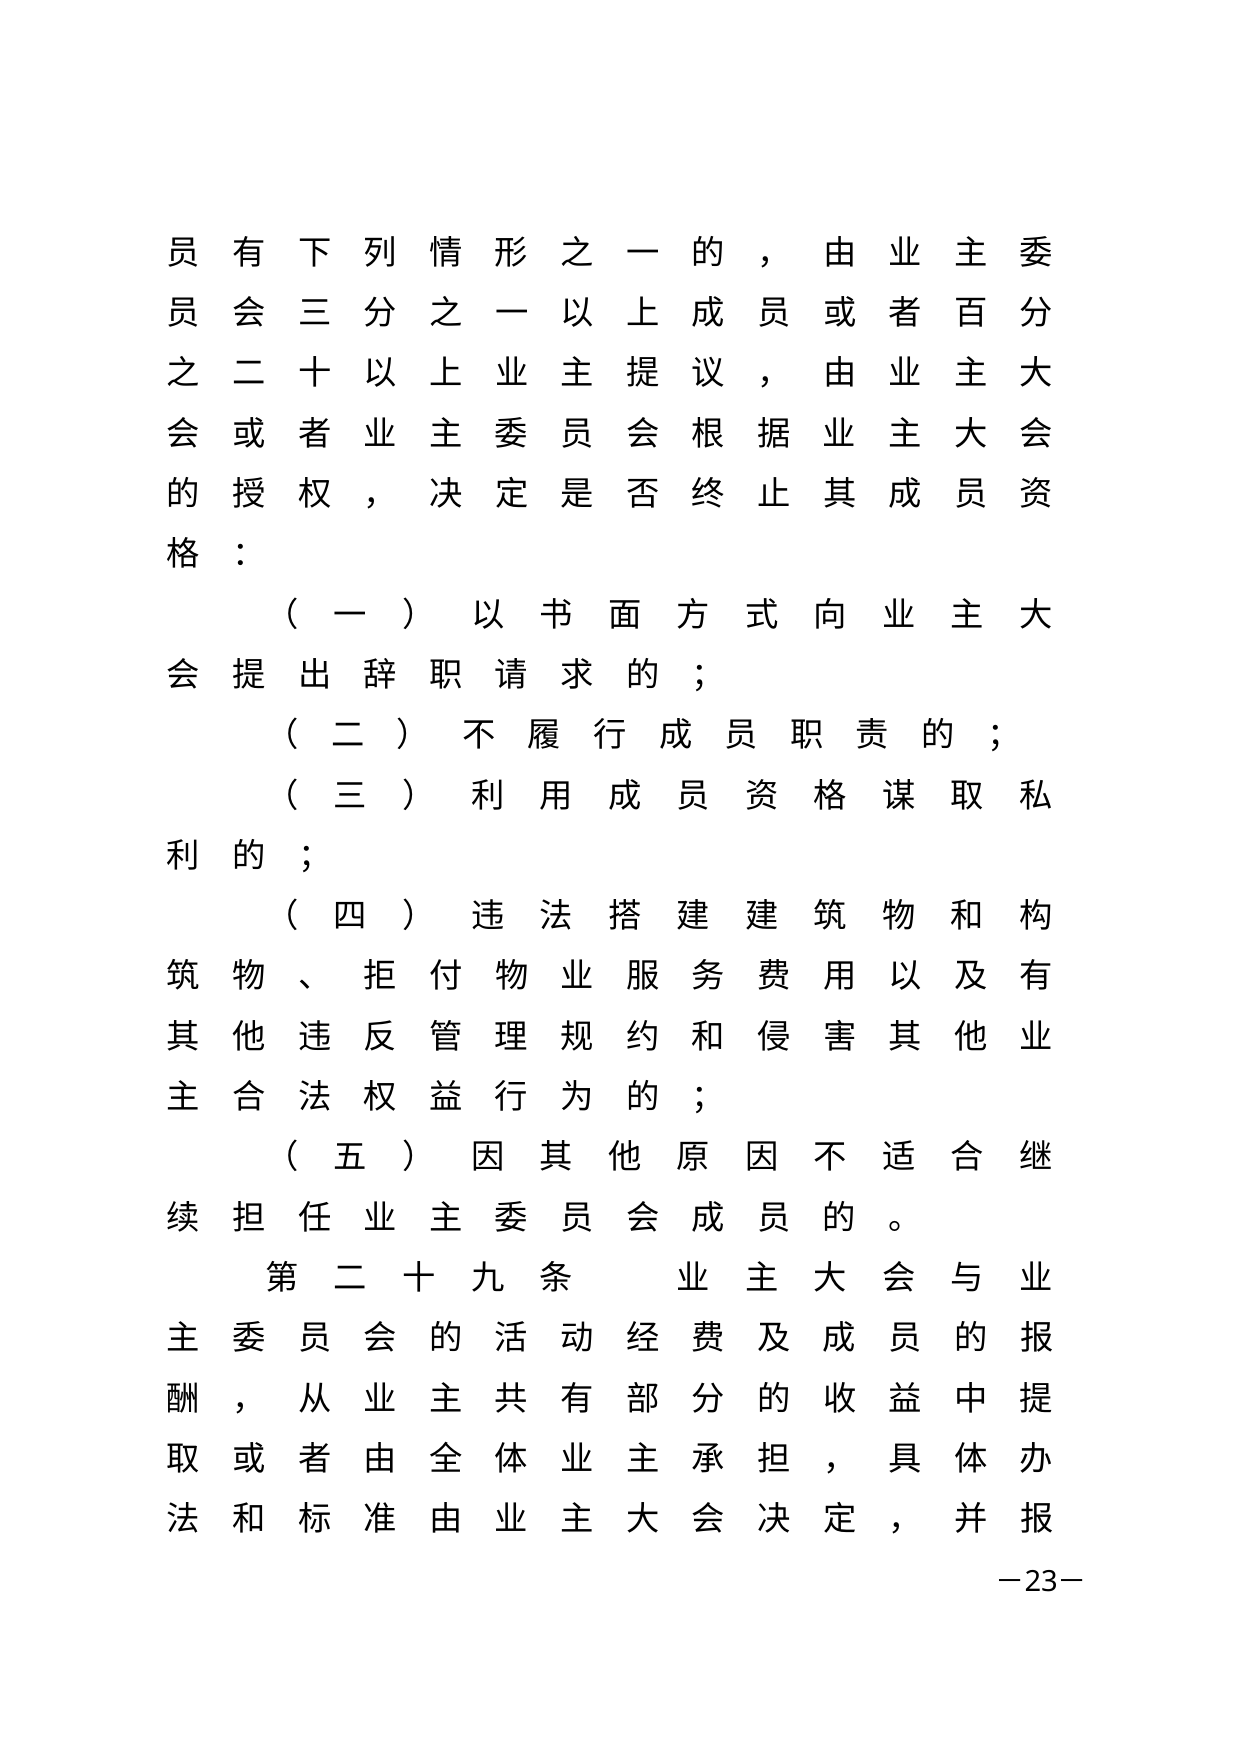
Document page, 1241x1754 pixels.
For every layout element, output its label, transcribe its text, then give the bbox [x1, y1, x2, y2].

text （五）因其他原因不适合继续担任业主委员会成员的。 [167, 1124, 1085, 1245]
text （一）以书面方式向业主大会提出辞职请求的； [167, 581, 1085, 702]
text （四）违法搭建建筑物和构筑物、拒付物业服务费用以及有其他违反管理规约和侵害其他业主合法权益行为的； [167, 883, 1085, 1124]
text （二）不履行成员职责的； [167, 702, 1085, 762]
text （三）利用成员资格谋取私利的； [167, 762, 1085, 883]
text 第二十九条 业主大会与业主委员会的活动经费及成员的报酬，从业主共有部分的收益中提取或者由全体业主承担，具体办法和标准由业主大会决定，并报物业所在地的市、县（区）人民政府房地产主管部门、街道办事处、乡镇人民政府备案。 [167, 1245, 1085, 1546]
text 第二十八条 业主委员会成员有下列情形之一的，由业主委员会三分之一以上成员或者百分之二十以上业主提议，由业主大会或者业主委员会根据业主大会的授权，决定是否终止其成员资格： [167, 219, 1085, 581]
